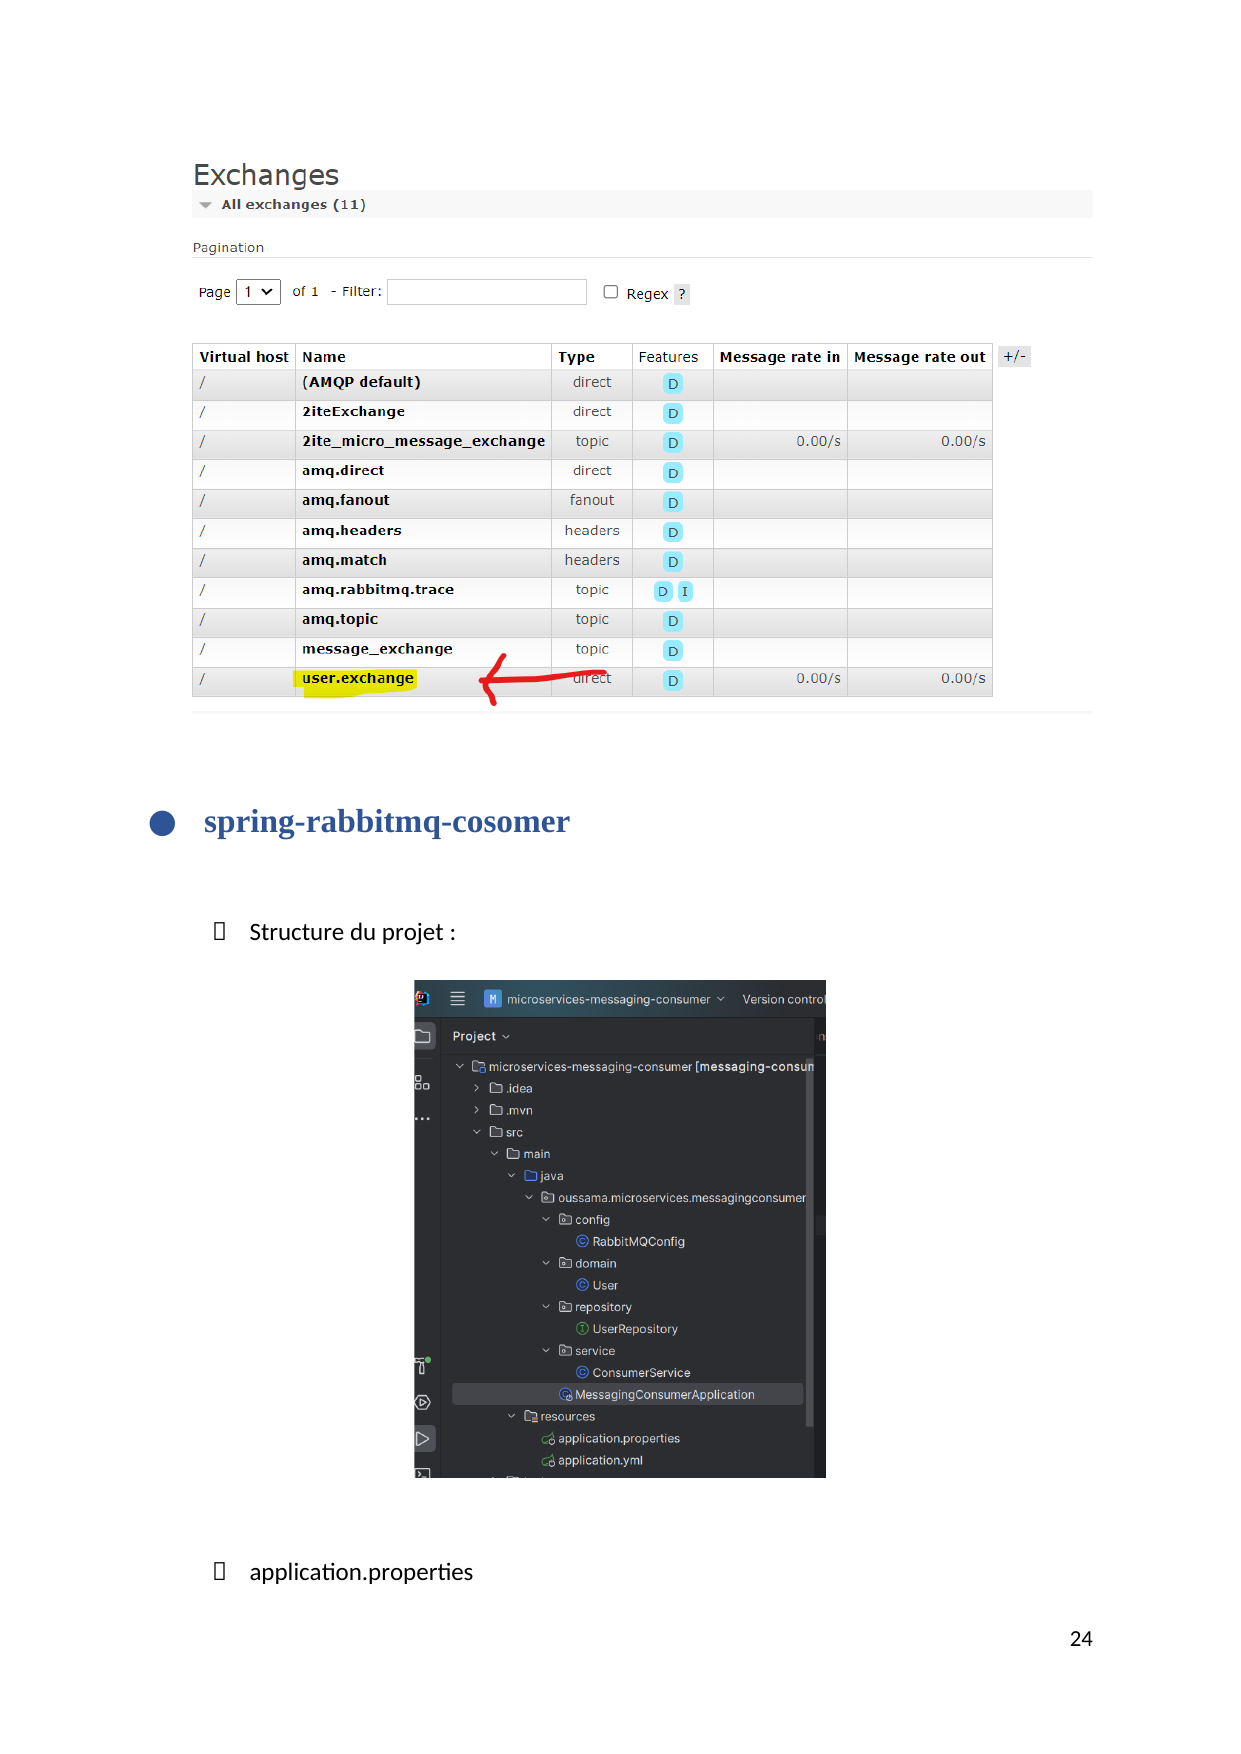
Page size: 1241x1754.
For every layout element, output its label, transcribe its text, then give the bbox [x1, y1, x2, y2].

picture [414, 980, 826, 1478]
list application.properties [212, 1543, 1037, 1594]
subtitle spring-rabbitmq-cosomer [148, 783, 1093, 851]
picture [147, 147, 1093, 714]
list Structure du projet : [212, 903, 1037, 955]
